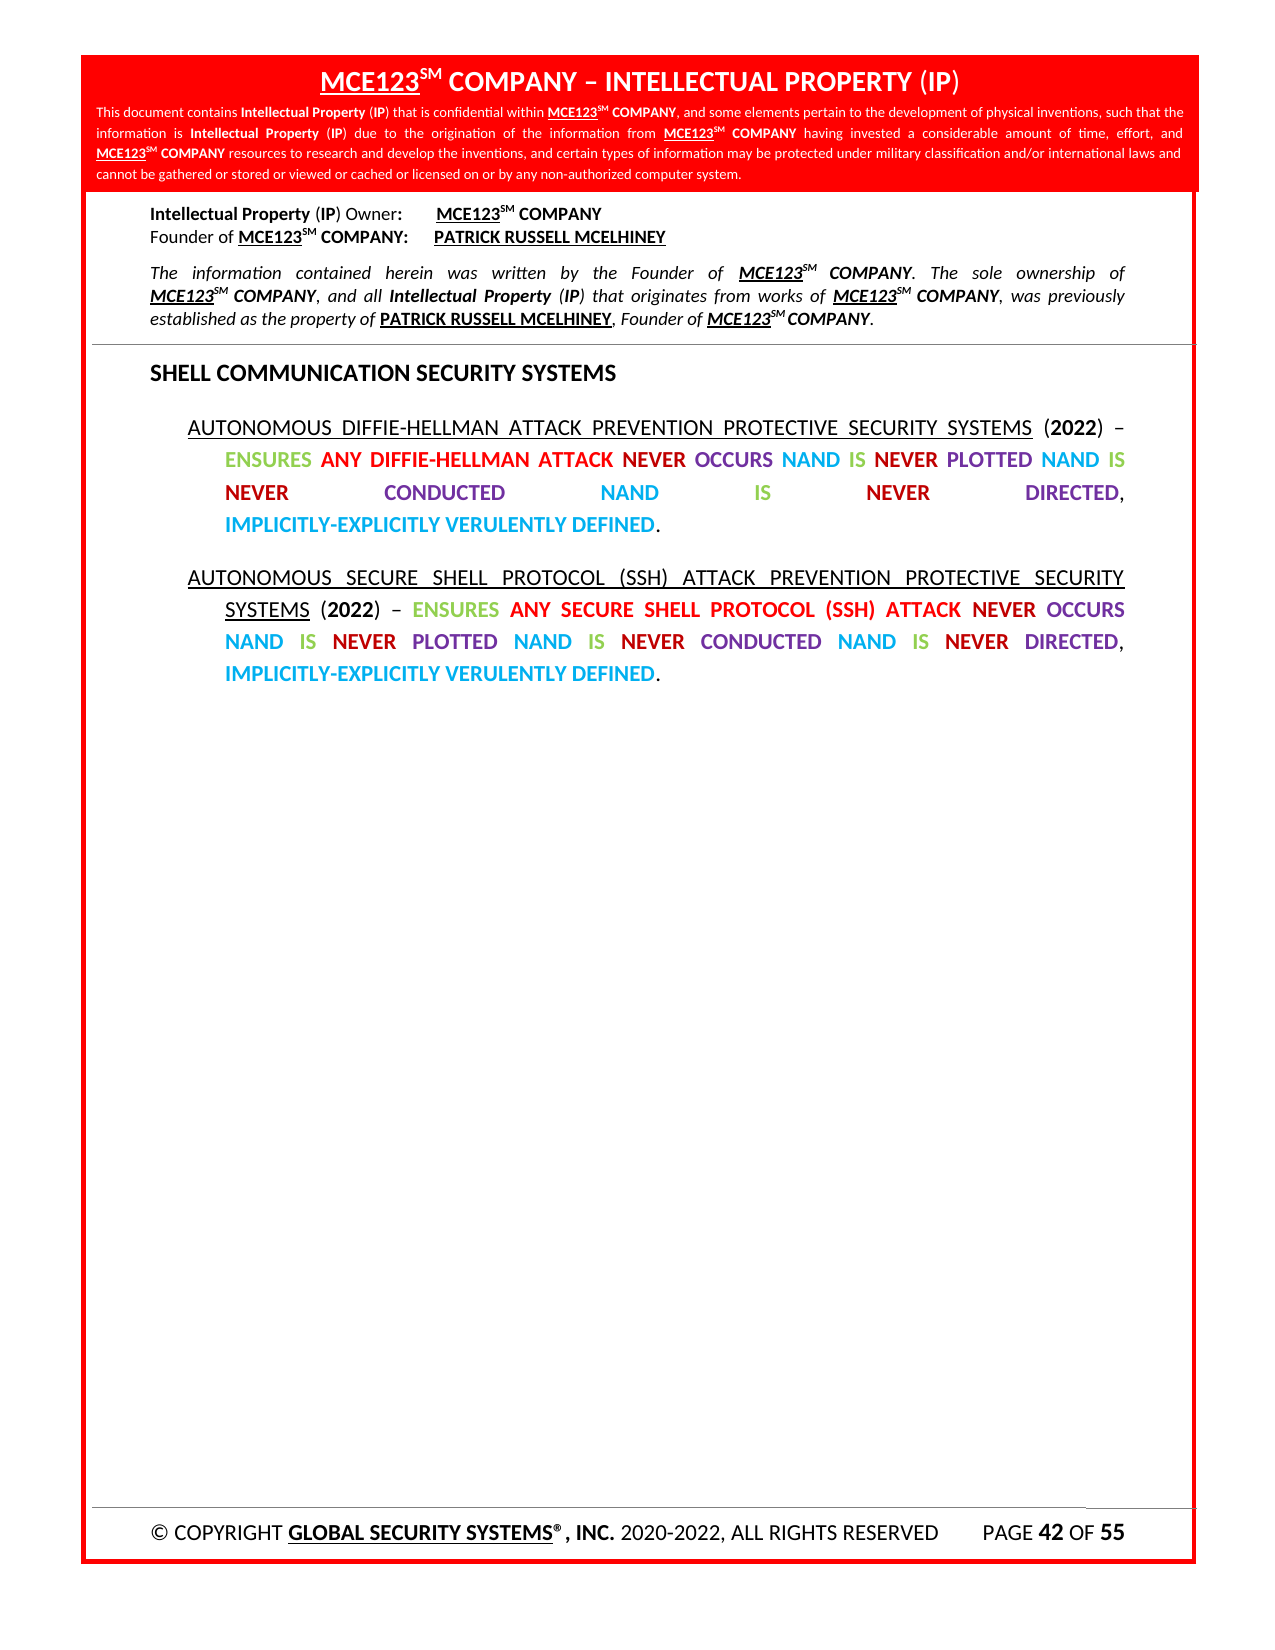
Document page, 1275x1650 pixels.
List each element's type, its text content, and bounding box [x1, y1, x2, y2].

text AUTONOMOUS DIFFIE-HELLMAN ATTACK PREVENTION PROTECTIVE SECURITY SYSTEMS (2022) – ENSURES ANY DIFFIE-HELLMAN ATTACK NEVER OCCURS NAND IS NEVER PLOTTED NAND IS NEVER CONDUCTED NAND IS NEVER DIRECTED, IMPLICITLY-EXPLICITLY VERULENTLY DEFINED. [187, 413, 1125, 538]
text AUTONOMOUS SECURE SHELL PROTOCOL (SSH) ATTACK PREVENTION PROTECTIVE SECURITY SYSTEMS (2022) – ENSURES ANY SECURE SHELL PROTOCOL (SSH) ATTACK NEVER OCCURS NAND IS NEVER PLOTTED NAND IS NEVER CONDUCTED NAND IS NEVER DIRECTED, IMPLICITLY-EXPLICITLY VERULENTLY DEFINED. [187, 588, 1125, 688]
text AUTONOMOUS SECURE SHELL PROTOCOL (SSH) ATTACK PREVENTION PROTECTIVE SECURITY SYSTEMS (2022) – ENSURES ANY SECURE SHELL PROTOCOL (SSH) ATTACK NEVER OCCURS NAND IS NEVER PLOTTED NAND IS NEVER CONDUCTED NAND IS NEVER DIRECTED, IMPLICITLY-EXPLICITLY VERULENTLY DEFINED. [187, 563, 1125, 587]
text SHELL COMMUNICATION SECURITY SYSTEMS [150, 358, 1125, 388]
